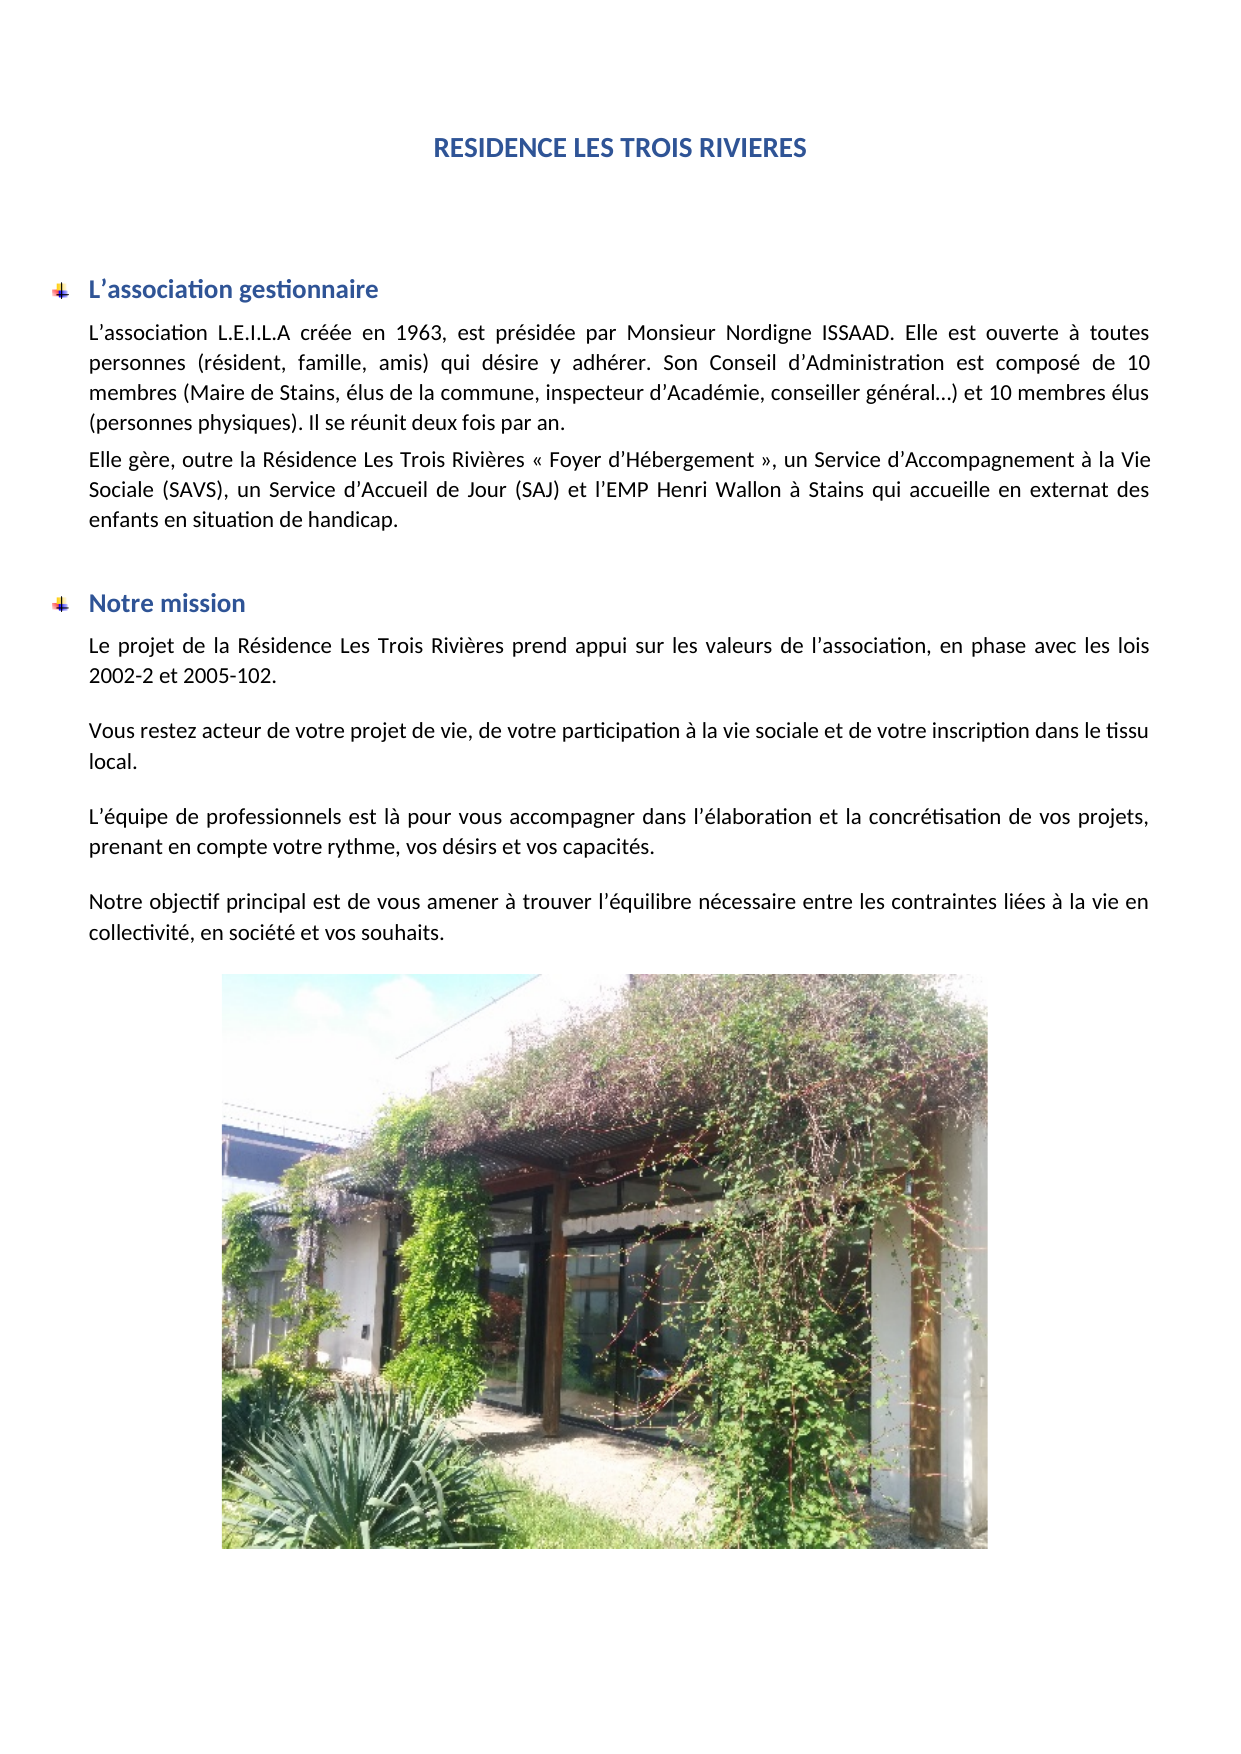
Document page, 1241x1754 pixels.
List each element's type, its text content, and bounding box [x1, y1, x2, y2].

picture [52, 595, 69, 612]
text Notre objectif principal est de vous amener à trouver l’équilibre nécessaire entre les contraintes liées à la vie en collectivité, en société et vos souhaits. [89, 887, 1152, 946]
text Le projet de Les Trois Rivières prend appui sur les valeurs de l’association, en phase avec les lois 2002-2 et 2005-102. [89, 631, 1152, 689]
picture [52, 281, 69, 299]
text Elle gère, outre la Résidence Les Trois Rivières « Foyer d’Hébergement », un Service d’Accompagnement à la Vie Sociale (SAVS), un Service d’Accueil de Jour (SAJ) et l’EMP Henri Wallon à Stains qui accueille en externat des enfants en situation de handicap. [89, 445, 1152, 533]
list Notre mission [51, 586, 1152, 619]
picture [221, 974, 988, 1549]
text L’association L.E.I.L.A créée en 1963, est présidée par Monsieur Nordigne ISSAAD. Elle est ouverte à toutes personnes (résident, famille, amis) qui désire y adhérer. Son Conseil d’Administration est composé de 10 membres (Maire de Stains, élus de la commune, inspecteur d’Académie, conseiller général…) et 10 membres élus (personnes physiques). Il se réunit deux fois par an. [89, 318, 1152, 436]
text RESIDENCE LES TROIS RIVIERES [89, 129, 1152, 164]
text L’équipe de professionnels est là pour vous accompagner dans l’élaboration et la concrétisation de vos projets, prenant en compte votre rythme, vos désirs et vos capacités. [89, 802, 1152, 860]
text Vous restez acteur de votre projet de vie, de votre participation à la vie sociale et de votre inscription dans le tissu local. [89, 717, 1152, 775]
list L’association gestionnaire [51, 272, 1152, 305]
